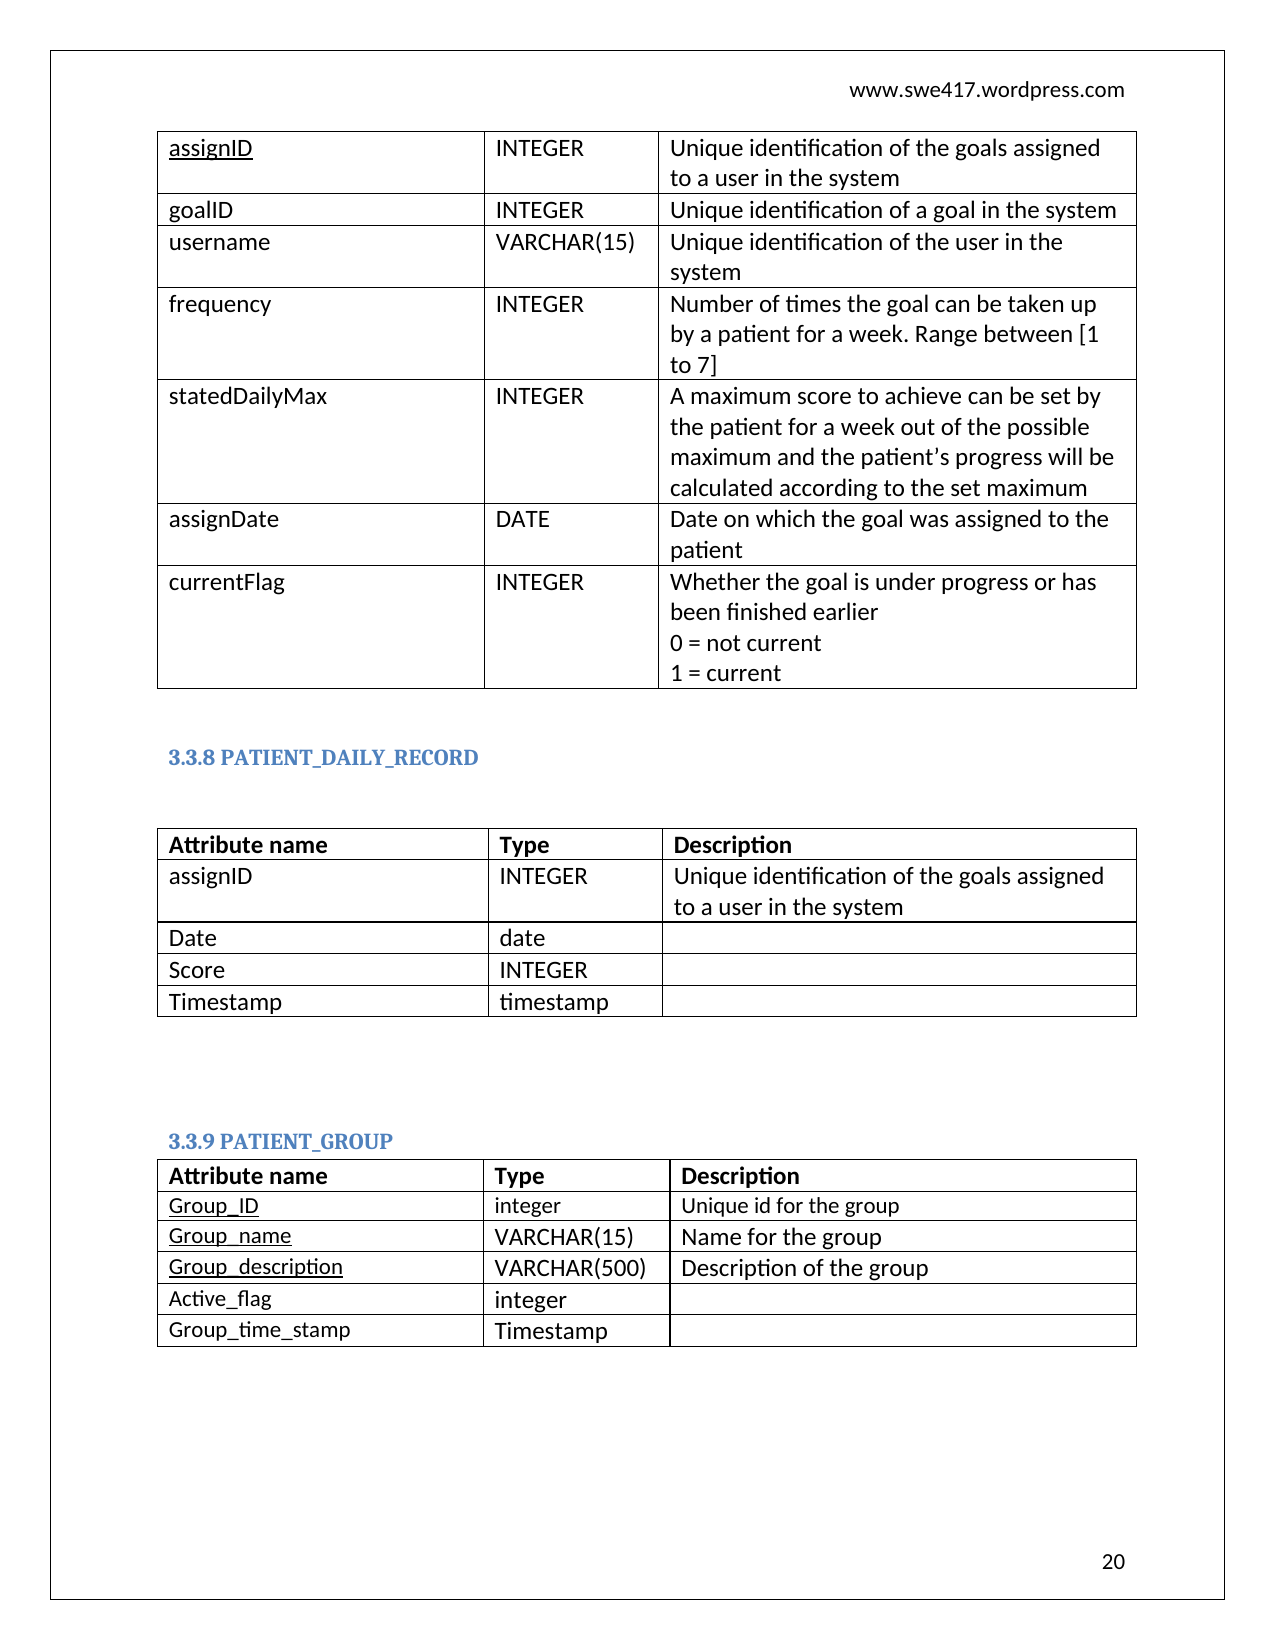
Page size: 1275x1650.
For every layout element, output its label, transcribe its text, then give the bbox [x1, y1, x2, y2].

table_cell Group_ID [158, 1192, 483, 1220]
table_cell VARCHAR(500) [484, 1252, 669, 1283]
table_cell Number of times the goal can be taken up by a patient for a week. Range between [1 to 7] [659, 288, 1136, 379]
table_cell INTEGER [485, 566, 658, 688]
table_cell INTEGER [485, 194, 658, 225]
table_cell INTEGER [485, 132, 658, 193]
table_cell assignID [158, 860, 488, 921]
table_cell goalID [158, 194, 484, 225]
table_cell VARCHAR(15) [484, 1221, 669, 1251]
table_cell [663, 923, 1136, 953]
subtitle 3.3.9 PATIENT_GROUP [169, 1129, 1125, 1155]
table_cell INTEGER [489, 954, 662, 984]
subtitle 3.3.8 PATIENT_DAILY_RECORD [169, 744, 1125, 771]
table_cell Score [158, 954, 488, 984]
table_cell [663, 954, 1136, 984]
table_cell integer [484, 1192, 669, 1220]
table_cell Name for the group [671, 1221, 1136, 1251]
table_header Description [671, 1160, 1136, 1191]
table_cell A maximum score to achieve can be set by the patient for a week out of the possible maximum and the patient’s progress will be calculated according to the set maximum [659, 380, 1136, 502]
table_header Type [484, 1160, 669, 1191]
table_cell Timestamp [158, 986, 488, 1016]
table_cell Whether the goal is under progress or has been finished earlier 0 = not current 1 = current [659, 566, 1136, 688]
table_cell Date on which the goal was assigned to the patient [659, 504, 1136, 564]
table_cell [663, 986, 1136, 1016]
table_cell username [158, 226, 484, 287]
table_header Description [663, 829, 1136, 859]
table_cell Unique identification of the user in the system [659, 226, 1136, 287]
table_cell Description of the group [671, 1252, 1136, 1283]
table_cell Group_name [158, 1221, 483, 1251]
table_cell Date [158, 923, 488, 953]
table_cell [671, 1284, 1136, 1314]
table_cell currentFlag [158, 566, 484, 688]
table_cell frequency [158, 288, 484, 379]
table_header Attribute name [158, 829, 488, 859]
table_cell Active_flag [158, 1284, 483, 1314]
table_cell statedDailyMax [158, 380, 484, 502]
table_cell Unique identification of the goals assigned to a user in the system [663, 860, 1136, 921]
table_cell assignID [158, 132, 484, 193]
table_cell integer [484, 1284, 669, 1314]
table_cell INTEGER [489, 860, 662, 921]
table_cell Unique identification of the goals assigned to a user in the system [659, 132, 1136, 193]
table_cell DATE [485, 504, 658, 564]
table_header Type [489, 829, 662, 859]
table_cell Group_description [158, 1252, 483, 1283]
table_header Attribute name [158, 1160, 483, 1191]
table_cell Unique identification of a goal in the system [659, 194, 1136, 225]
table_cell assignDate [158, 504, 484, 564]
table_cell INTEGER [485, 288, 658, 379]
table_cell date [489, 923, 662, 953]
table_cell Unique id for the group [671, 1192, 1136, 1220]
table_cell VARCHAR(15) [485, 226, 658, 287]
table_cell INTEGER [485, 380, 658, 502]
table_cell Group_time_stamp [158, 1315, 483, 1346]
table_cell Timestamp [484, 1315, 669, 1346]
table_cell timestamp [489, 986, 662, 1016]
table_cell [671, 1315, 1136, 1346]
